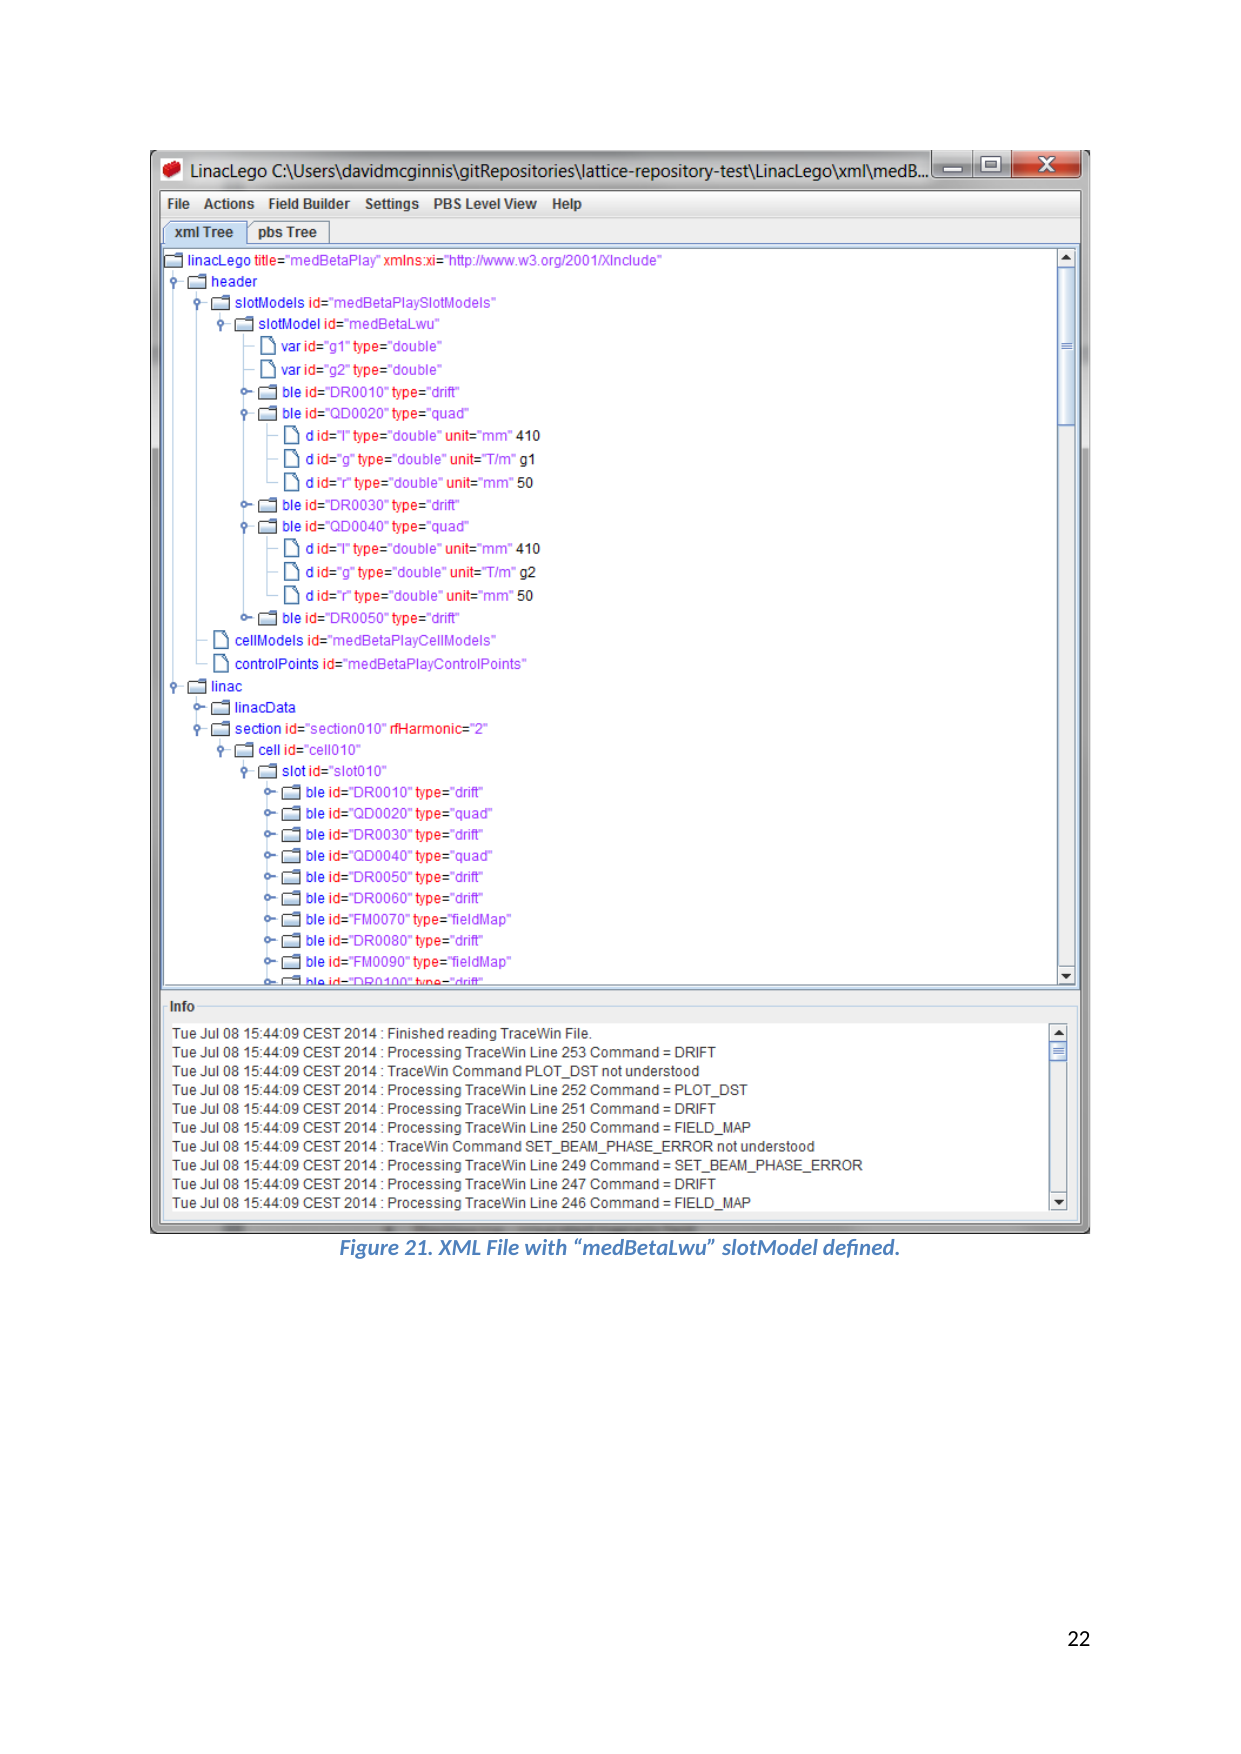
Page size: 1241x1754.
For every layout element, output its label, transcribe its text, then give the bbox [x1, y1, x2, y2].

text Figure 21. XML File with “medBetaLwu” slotModel defined. [150, 1234, 1090, 1262]
picture [150, 150, 1091, 1234]
